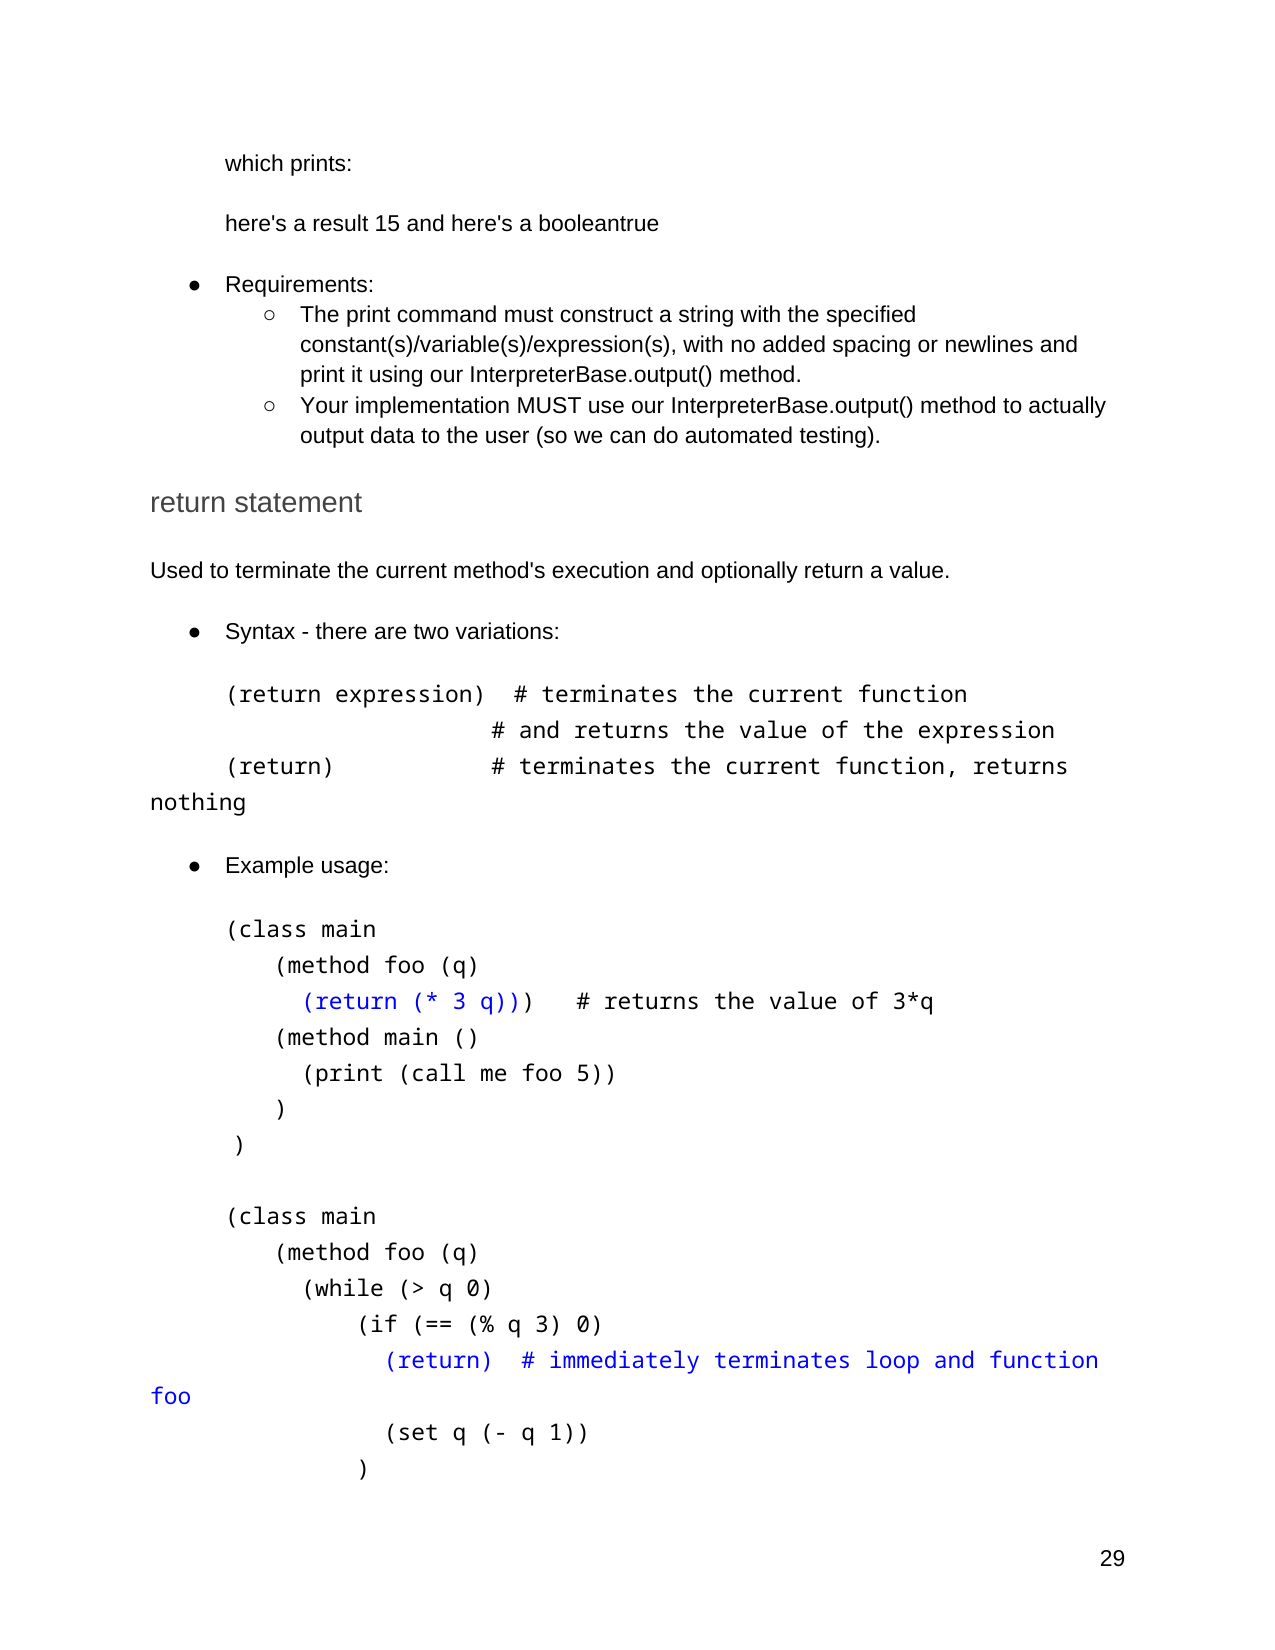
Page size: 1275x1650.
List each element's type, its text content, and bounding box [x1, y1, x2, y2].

text (class main [150, 1200, 1125, 1231]
text which prints: [150, 150, 1125, 176]
subtitle return statement [150, 485, 1125, 519]
text (return) # terminates the current function, returns nothing [150, 750, 1125, 817]
text ) [150, 1128, 1125, 1159]
list Syntax - there are two variations: [187, 618, 1125, 644]
text (class main [150, 913, 1125, 944]
text (method foo (q) [150, 1236, 1125, 1267]
text (set q (- q 1)) [150, 1416, 1125, 1447]
text (return expression) # terminates the current function [150, 678, 1125, 709]
text ) [150, 1452, 1125, 1483]
list Example usage: [187, 852, 1125, 879]
list Your implementation MUST use our InterpreterBase.output() method to actually output data to the user (so we can do automated testing). [262, 392, 1125, 448]
text Used to terminate the current method's execution and optionally return a value. [150, 557, 1125, 584]
text # and returns the value of the expression [450, 714, 1125, 746]
text here's a result 15 and here's a booleantrue [150, 210, 1125, 237]
text (print (call me foo 5)) [150, 1056, 1125, 1088]
text (while (> q 0) [150, 1272, 1125, 1303]
text (return) # immediately terminates loop and function foo [150, 1344, 1125, 1411]
text ) [150, 1092, 1125, 1124]
text (method foo (q) [150, 949, 1125, 980]
text (if (== (% q 3) 0) [150, 1308, 1125, 1339]
text (method main () [150, 1021, 1125, 1052]
list The print command must construct a string with the specified constant(s)/variable(s)/expression(s), with no added spacing or newlines and print it using our InterpreterBase.output() method. [262, 301, 1125, 388]
list Requirements: [187, 271, 1125, 297]
text (return (* 3 q))) # returns the value of 3*q [150, 984, 1125, 1016]
